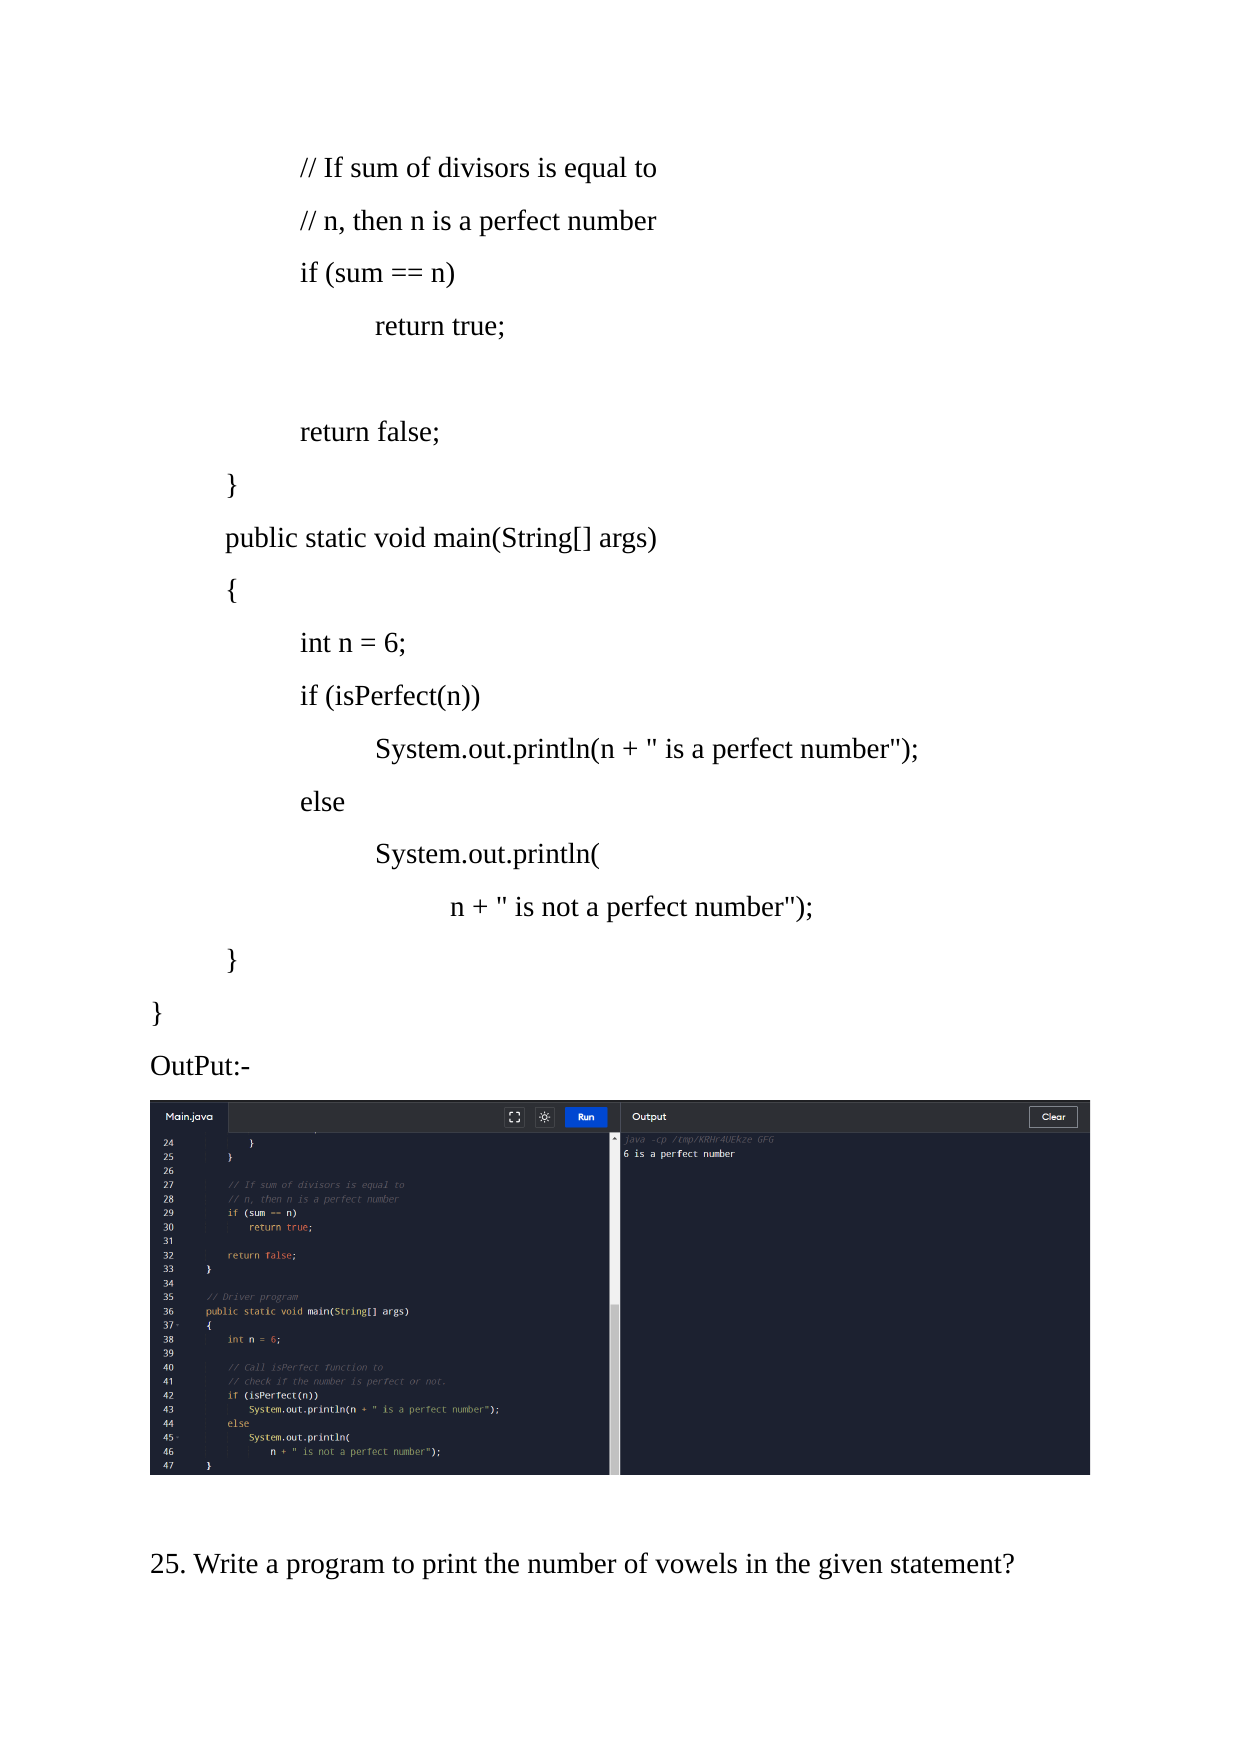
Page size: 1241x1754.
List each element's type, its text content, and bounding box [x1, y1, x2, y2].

text } [150, 467, 1090, 500]
text int n = 6; [150, 625, 1090, 659]
text n + " is not a perfect number"); [150, 889, 1090, 923]
text System.out.println( [150, 837, 1090, 870]
text // If sum of divisors is equal to [150, 150, 1090, 183]
text if (isPerfect(n)) [150, 678, 1090, 712]
text if (sum == n) [150, 256, 1090, 289]
text // n, then n is a perfect number [150, 203, 1090, 236]
text return false; [150, 414, 1090, 448]
picture [150, 1100, 1091, 1475]
text System.out.println(n + " is a perfect number"); [150, 731, 1090, 764]
text } [150, 942, 1090, 976]
text public static void main(String[] args) [150, 520, 1090, 553]
text return true; [150, 308, 1090, 342]
text OutPut:- [150, 1048, 1090, 1081]
text else [150, 784, 1090, 817]
text } [150, 995, 1090, 1028]
text { [150, 572, 1090, 606]
text 25. Write a program to print the number of vowels in the given statement? [150, 1546, 1090, 1579]
